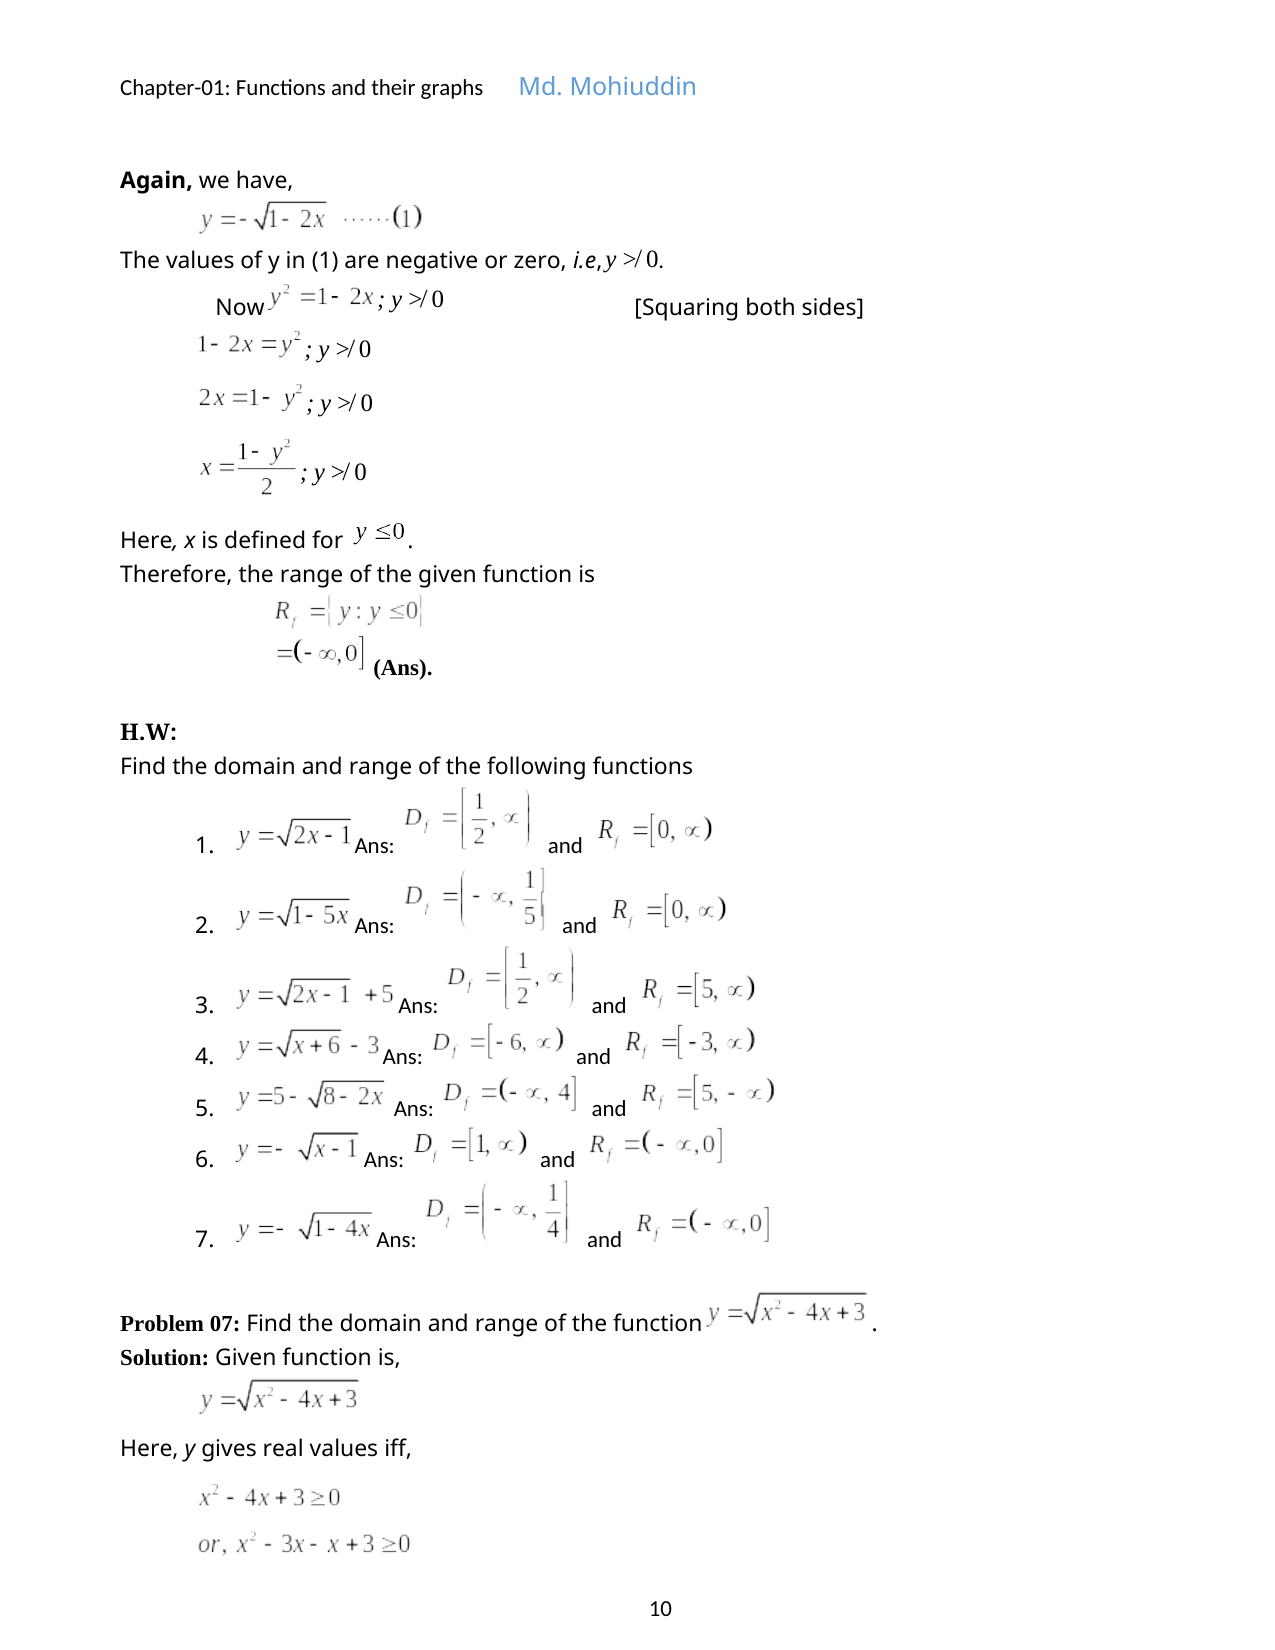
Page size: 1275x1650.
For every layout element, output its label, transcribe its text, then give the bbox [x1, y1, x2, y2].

list Ans: and [195, 1022, 1200, 1071]
text Now [Squaring both sides] [120, 277, 1200, 322]
text Here, y gives real values iff, [120, 1432, 1200, 1463]
text Problem 07: Find the domain and range of the function. [120, 1288, 1200, 1338]
text The values of y in (1) are negative or zero, i.e,. [120, 244, 1200, 275]
list Ans: and [195, 1074, 1200, 1123]
list Ans: and [195, 863, 1200, 940]
text Solution: Given function is, [120, 1341, 1200, 1372]
text Here, x is defined for . [120, 516, 1200, 556]
text (Ans). [195, 635, 1200, 680]
text Again, we have, [120, 164, 1200, 195]
list Ans: and [195, 784, 1200, 861]
text Therefore, the range of the given function is [120, 558, 1200, 589]
list Ans: and [195, 1177, 1200, 1254]
list Ans: and [195, 1125, 1200, 1174]
text H.W: [120, 716, 1200, 747]
text Find the domain and range of the following functions [120, 750, 1200, 781]
list Ans: and [195, 943, 1200, 1020]
